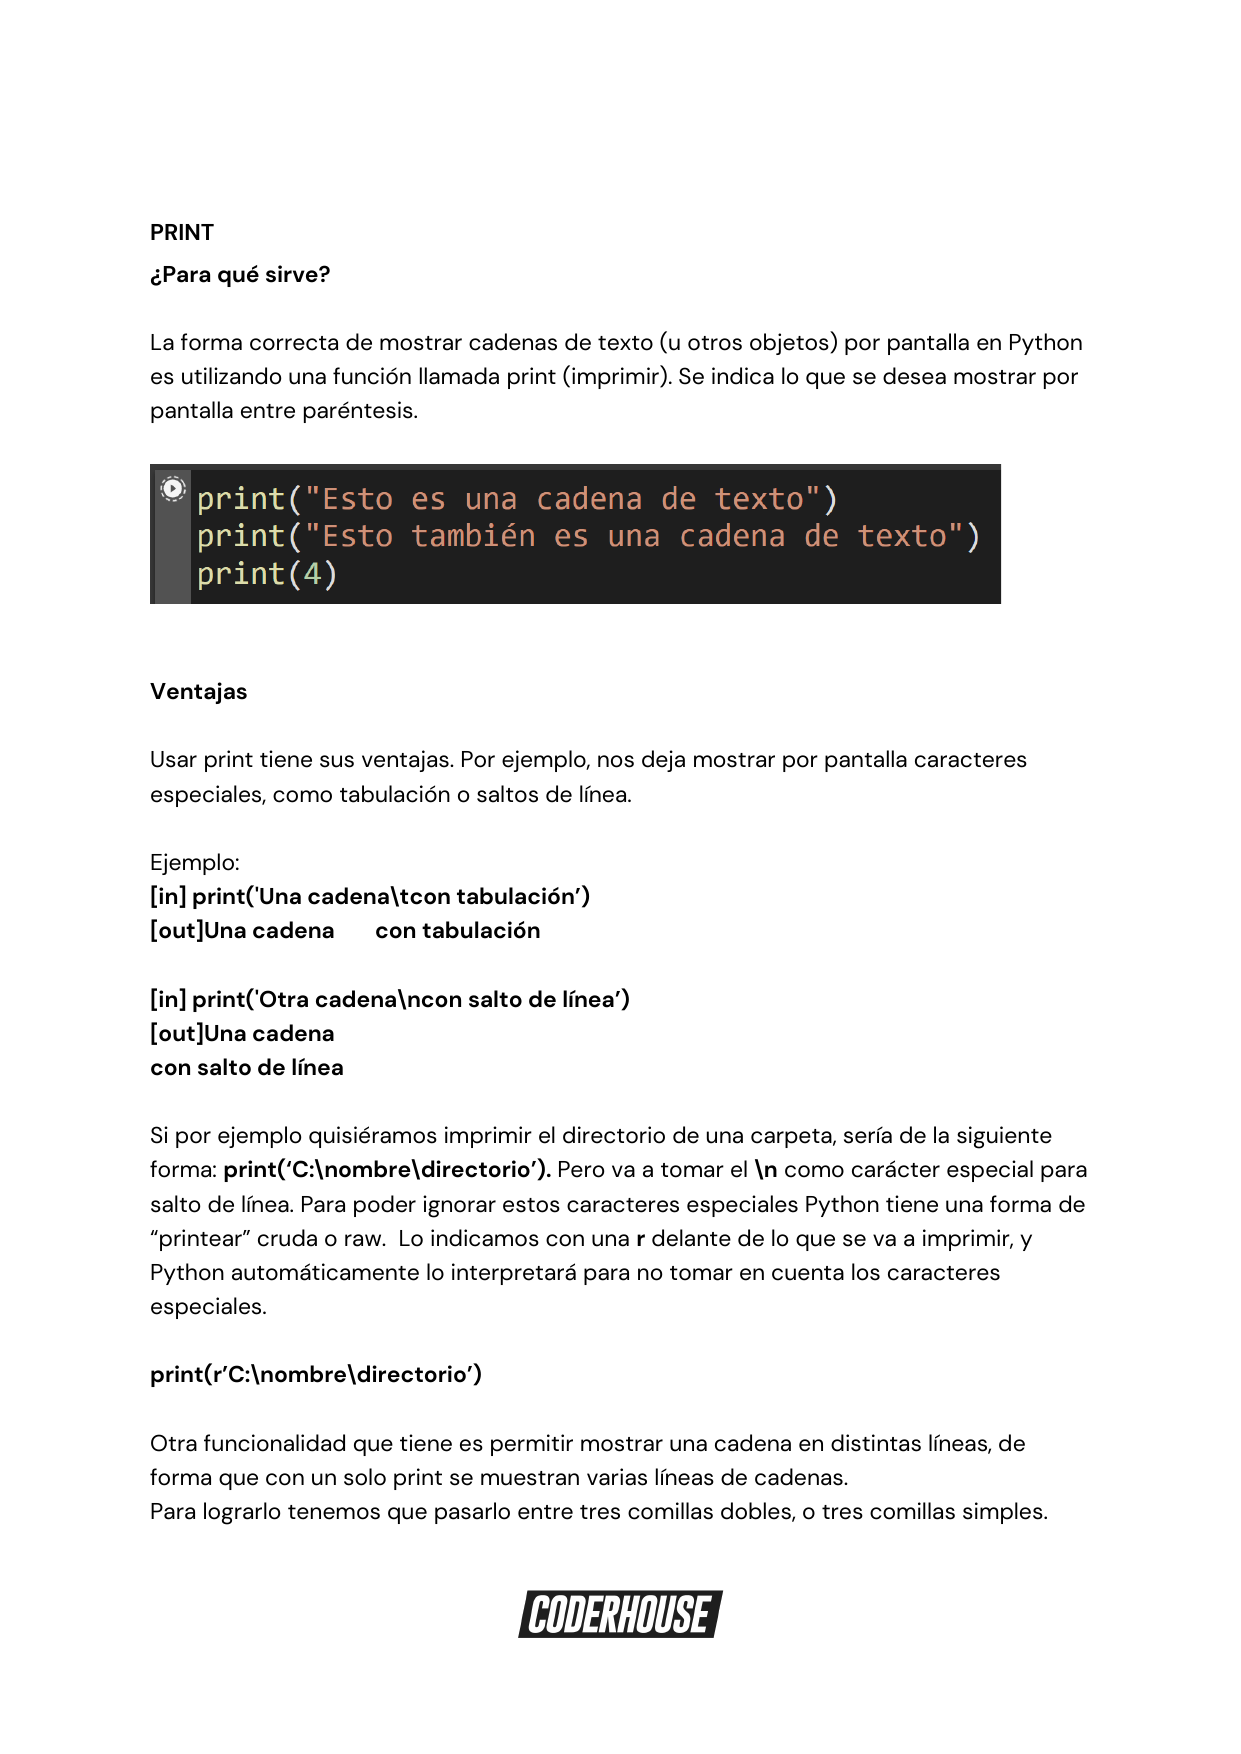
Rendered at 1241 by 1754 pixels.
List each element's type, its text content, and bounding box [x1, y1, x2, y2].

text Ventajas [150, 677, 1090, 707]
text Otra funcionalidad que tiene es permitir mostrar una cadena en distintas líneas, de forma que con un solo print se muestran varias líneas de cadenas. [150, 1428, 1090, 1492]
text Usar print tiene sus ventajas. Por ejemplo, nos deja mostrar por pantalla caracteres especiales, como tabulación o saltos de línea. [150, 745, 1090, 809]
text [in] print('Una cadena\tcon tabulación’) [150, 882, 1090, 912]
text print(r’C:\nombre\directorio’) [150, 1360, 1090, 1390]
subtitle PRINT [150, 217, 1090, 247]
picture [150, 464, 1002, 604]
text [in] print('Otra cadena\ncon salto de línea’) [150, 984, 1090, 1014]
text con salto de línea [150, 1053, 1090, 1082]
text [out]Una cadena [150, 1018, 1090, 1048]
text La forma correcta de mostrar cadenas de texto (u otros objetos) por pantalla en Python es utilizando una función llamada print (imprimir). Se indica lo que se desea mostrar por pantalla entre paréntesis. [150, 328, 1090, 426]
text Si por ejemplo quisiéramos imprimir el directorio de una carpeta, sería de la siguiente forma: print(‘C:\nombre\directorio’). Pero va a tomar el \n como carácter especial para salto de línea. Para poder ignorar estos caracteres especiales Python tiene una forma de “printear” cruda o raw. Lo indicamos con una r delante de lo que se va a imprimir, y Python automáticamente lo interpretará para no tomar en cuenta los caracteres especiales. [150, 1121, 1090, 1322]
text Para lograrlo tenemos que pasarlo entre tres comillas dobles, o tres comillas simples. [150, 1497, 1090, 1527]
text Ejemplo: [150, 848, 1090, 877]
text [out]Una cadena con tabulación [150, 916, 1090, 946]
text ¿Para qué sirve? [150, 259, 1090, 289]
picture [512, 1587, 728, 1641]
